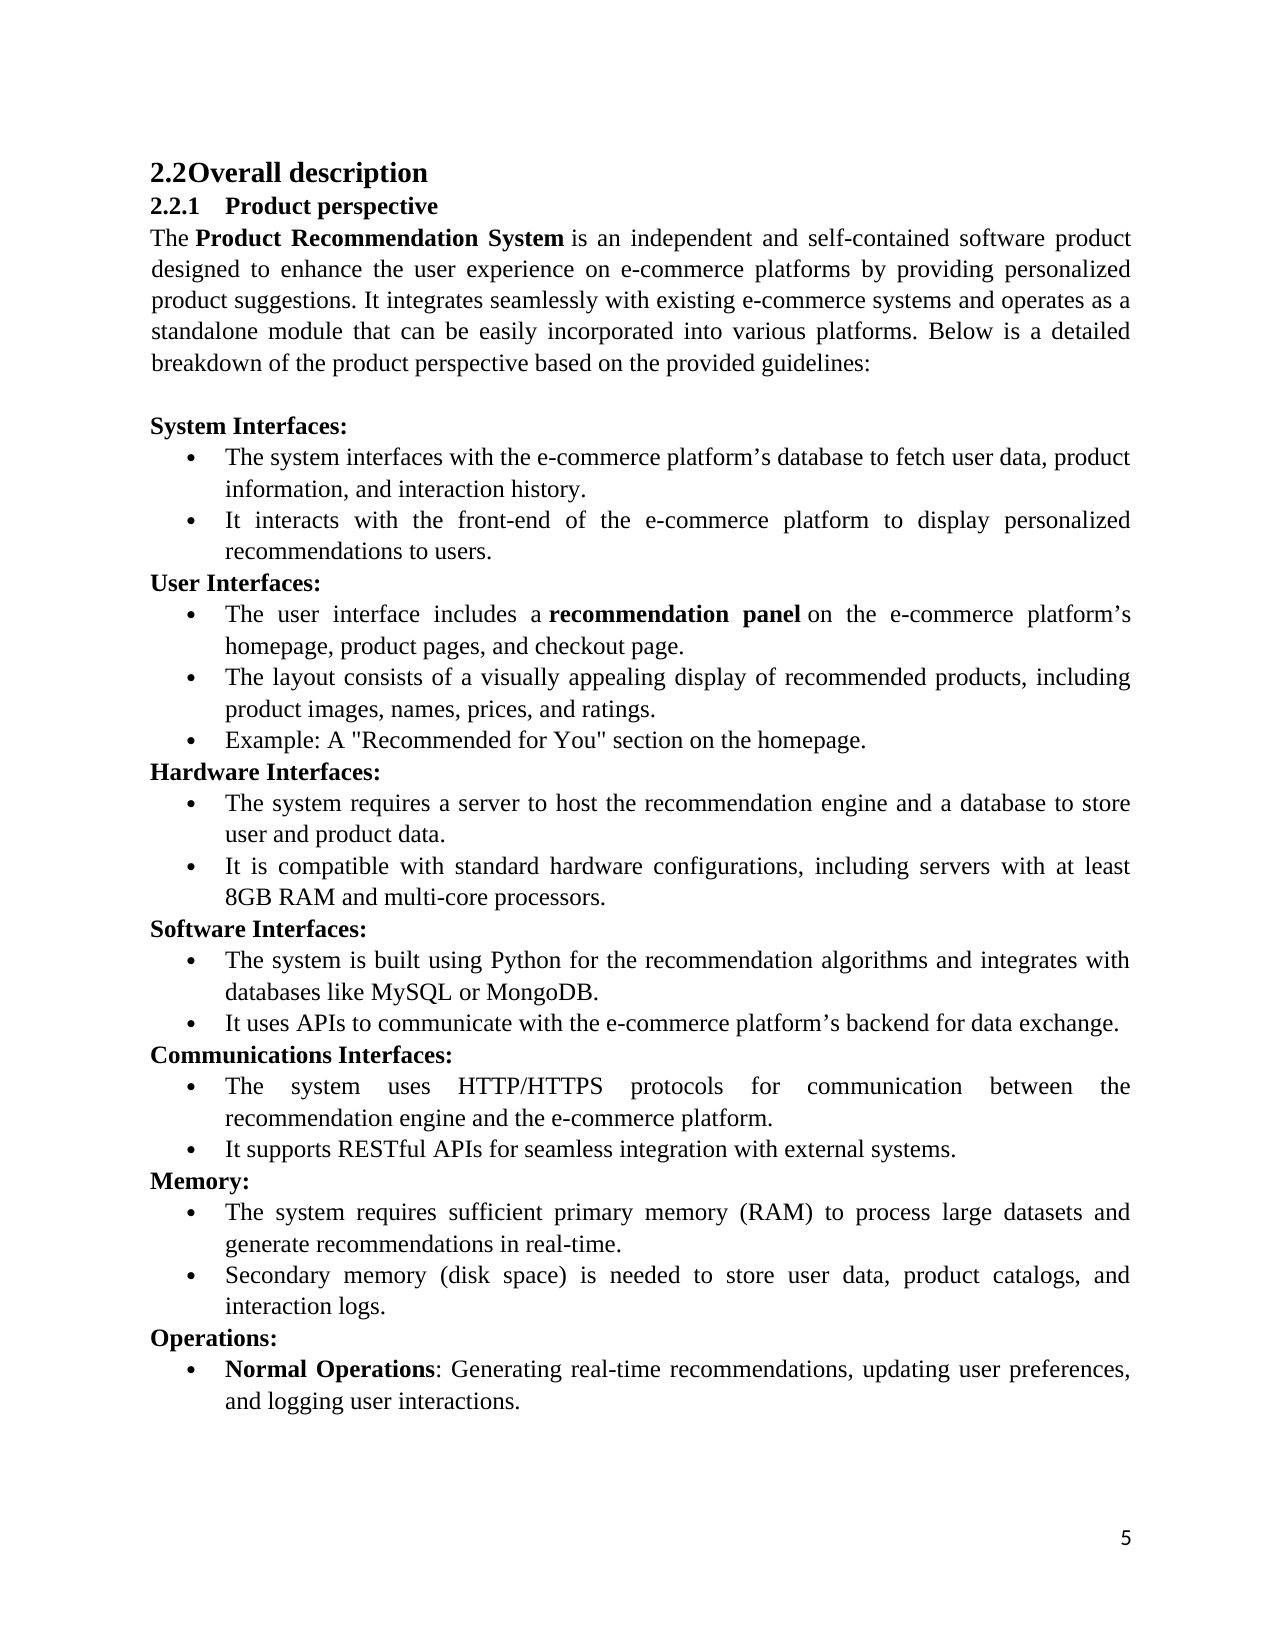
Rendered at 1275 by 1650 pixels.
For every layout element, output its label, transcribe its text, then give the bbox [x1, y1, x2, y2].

subtitle Product perspective [150, 191, 1132, 220]
text Software Interfaces: [150, 914, 1132, 943]
list It interacts with the front-end of the e-commerce platform to display personalized recommendations to users. [187, 505, 1132, 565]
list The layout consists of a visually appealing display of recommended products, including product images, names, prices, and ratings. [187, 662, 1132, 722]
list Example: A "Recommended for You" section on the homepage. [187, 725, 1132, 754]
list The user interface includes a recommendation panel on the e-commerce platform’s homepage, product pages, and checkout page. [187, 599, 1132, 659]
text Operations: [150, 1323, 1132, 1352]
list Secondary memory (disk space) is needed to store user data, product catalogs, and interaction logs. [187, 1260, 1132, 1320]
list It supports RESTful APIs for seamless integration with external systems. [187, 1134, 1132, 1163]
list It is compatible with standard hardware configurations, including servers with at least 8GB RAM and multi-core processors. [187, 851, 1132, 911]
list The system interfaces with the e-commerce platform’s database to fetch user data, product information, and interaction history. [187, 442, 1132, 502]
list The system requires sufficient primary memory (RAM) to process large datasets and generate recommendations in real-time. [187, 1197, 1132, 1257]
list The system uses HTTP/HTTPS protocols for communication between the recommendation engine and the e-commerce platform. [187, 1071, 1132, 1131]
subtitle Overall description [150, 155, 1132, 189]
list Normal Operations: Generating real-time recommendations, updating user preferences, and logging user interactions. [187, 1354, 1132, 1414]
text System Interfaces: [150, 411, 1132, 439]
text Communications Interfaces: [150, 1040, 1132, 1069]
text Hardware Interfaces: [150, 757, 1132, 786]
text The Product Recommendation System is an independent and self-contained software product designed to enhance the user experience on e-commerce platforms by providing personalized product suggestions. It integrates seamlessly with existing e-commerce systems and operates as a standalone module that can be easily incorporated into various platforms. Below is a detailed breakdown of the product perspective based on the provided guidelines: [150, 223, 1132, 376]
list The system requires a server to host the recommendation engine and a database to store user and product data. [187, 788, 1132, 848]
text User Interfaces: [150, 568, 1132, 597]
list It uses APIs to communicate with the e-commerce platform’s backend for data exchange. [187, 1008, 1132, 1037]
text Memory: [150, 1166, 1132, 1194]
list The system is built using Python for the recommendation algorithms and integrates with databases like MySQL or MongoDB. [187, 946, 1132, 1006]
